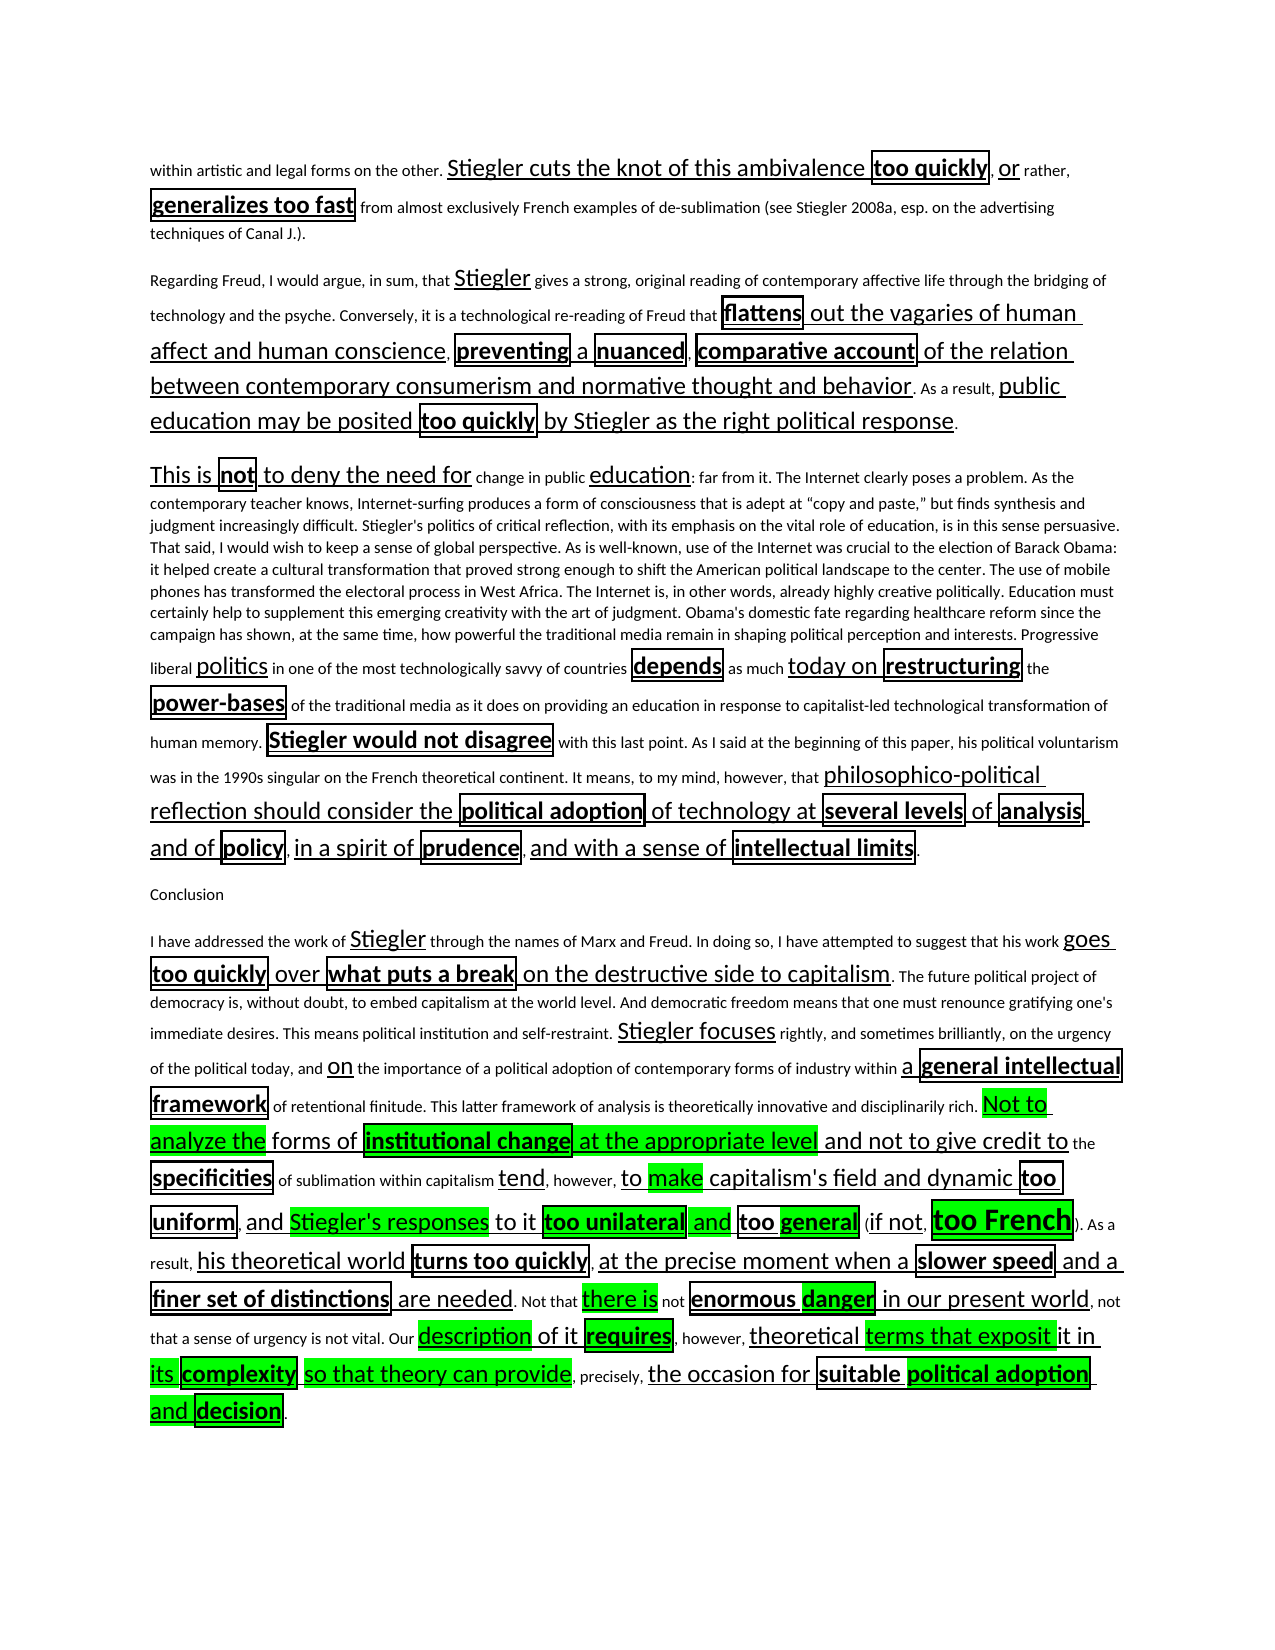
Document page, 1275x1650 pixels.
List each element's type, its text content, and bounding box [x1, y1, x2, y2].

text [150, 150, 1125, 244]
text Regarding Freud, I would argue, in sum, that Stiegler gives a strong, original reading of contemporary affective life through the bridging of technology and the psyche. Conversely, it is a technological re-reading of Freud that flattens out the vagaries of human affect and human conscience, preventing a nuanced, comparative account of the relation between contemporary consumerism and normative thought and behavior. As a result, public education may be posited too quickly by Stiegler as the right political response. [150, 262, 1125, 438]
text I have addressed the work of Stiegler through the names of Marx and Freud. In doing so, I have attempted to suggest that his work goes too quickly over what puts a break on the destructive side to capitalism. The future political project of democracy is, without doubt, to embed capitalism at the world level. And democratic freedom means that one must renounce gratifying one's immediate desires. This means political institution and self-restraint. Stiegler focuses rightly, and sometimes brilliantly, on the urgency of the political today, and on the importance of a political adoption of contemporary forms of industry within a general intellectual framework of retentional finitude. This latter framework of analysis is theoretically innovative and disciplinarily rich. Not to analyze the forms of institutional change at the appropriate level and not to give credit to the specificities of sublimation within capitalism tend, however, to make capitalism's field and dynamic too uniform, and Stiegler's responses to it too unilateral and too general (if not, too French). As a result, his theoretical world turns too quickly, at the precise moment when a slower speed and a finer set of distinctions are needed. Not that there is not enormous danger in our present world, not that a sense of urgency is not vital. Our description of it requires, however, theoretical terms that exposit it in its complexity so that theory can provide, precisely, the occasion for suitable political adoption and decision. [150, 923, 1125, 1428]
text This is not to deny the need for change in public education: far from it. The Internet clearly poses a problem. As the contemporary teacher knows, Internet-surfing produces a form of consciousness that is adept at “copy and paste,” but finds synthesis and judgment increasingly difficult. Stiegler's politics of critical reflection, with its emphasis on the vital role of education, is in this sense persuasive. That said, I would wish to keep a sense of global perspective. As is well-known, use of the Internet was crucial to the election of Barack Obama: it helped create a cultural transformation that proved strong enough to shift the American political landscape to the center. The use of mobile phones has transformed the electoral process in West Africa. The Internet is, in other words, already highly creative politically. Education must certainly help to supplement this emerging creativity with the art of judgment. Obama's domestic fate regarding healthcare reform since the campaign has shown, at the same time, how powerful the traditional media remain in shaping political perception and interests. Progressive liberal politics in one of the most technologically savvy of countries depends as much today on restructuring the power-bases of the traditional media as it does on providing an education in response to capitalist-led technological transformation of human memory. Stiegler would not disagree with this last point. As I said at the beginning of this paper, his political voluntarism was in the 1990s singular on the French theoretical continent. It means, to my mind, however, that philosophico-political reflection should consider the political adoption of technology at several levels of analysis and of policy, in a spirit of prudence, and with a sense of intellectual limits. [150, 457, 1125, 865]
text Conclusion [150, 884, 1125, 904]
